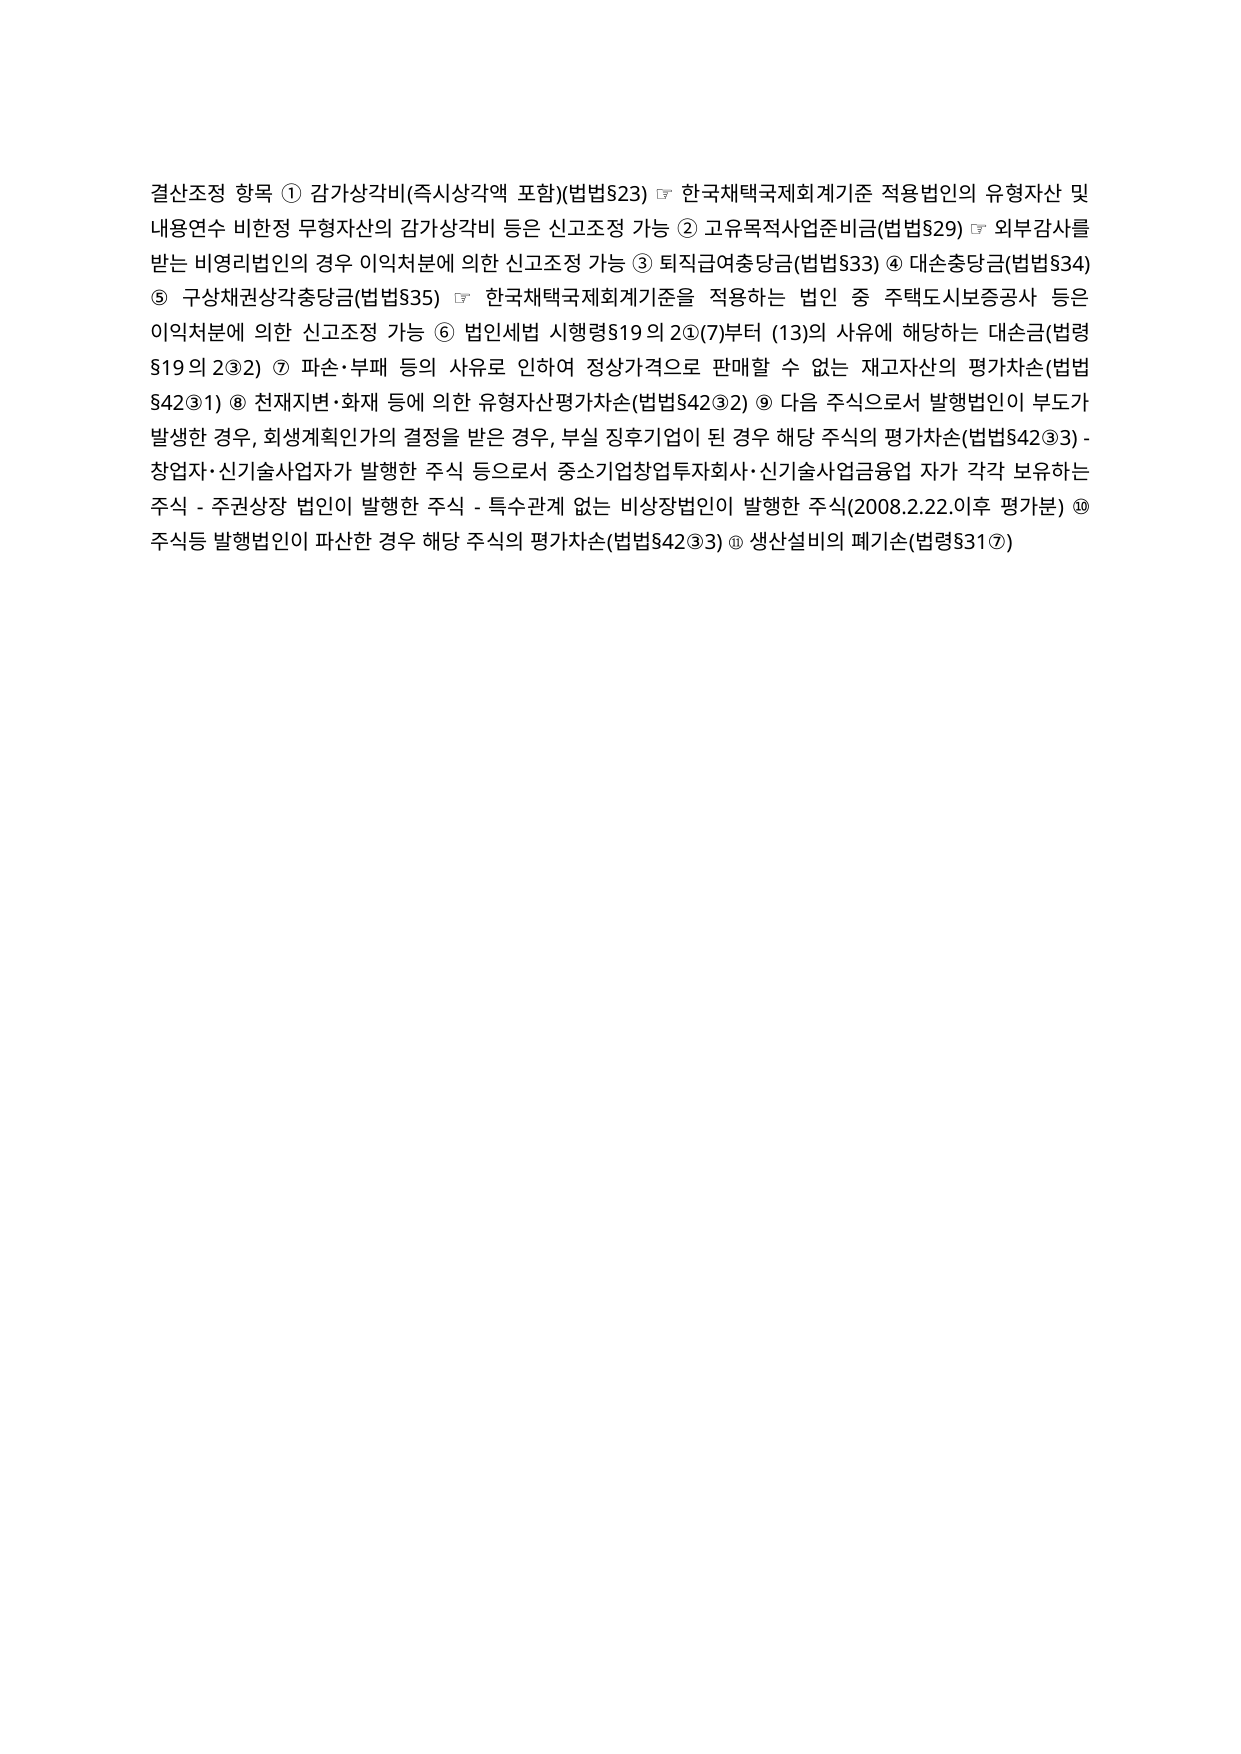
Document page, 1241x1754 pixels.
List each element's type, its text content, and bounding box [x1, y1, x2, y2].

text 결산조정 항목 ① 감가상각비(즉시상각액 포함)(법법§23) ☞ 한국채택국제회계기준 적용법인의 유형자산 및 내용연수 비한정 무형자산의 감가상각비 등은 신고조정 가능 ② 고유목적사업준비금(법법§29) ☞ 외부감사를 받는 비영리법인의 경우 이익처분에 의한 신고조정 가능 ③ 퇴직급여충당금(법법§33) ④ 대손충당금(법법§34) ⑤ 구상채권상각충당금(법법§35) ☞ 한국채택국제회계기준을 적용하는 법인 중 주택도시보증공사 등은 이익처분에 의한 신고조정 가능 ⑥ 법인세법 시행령§19의2①(7)부터 (13)의 사유에 해당하는 대손금(법령§19의2③2) ⑦ 파손･부패 등의 사유로 인하여 정상가격으로 판매할 수 없는 재고자산의 평가차손(법법§42③1) ⑧ 천재지변･화재 등에 의한 유형자산평가차손(법법§42③2) ⑨ 다음 주식으로서 발행법인이 부도가 발생한 경우, 회생계획인가의 결정을 받은 경우, 부실 징후기업이 된 경우 해당 주식의 평가차손(법법§42③3) - 창업자･신기술사업자가 발행한 주식 등으로서 중소기업창업투자회사･신기술사업금융업 자가 각각 보유하는 주식 - 주권상장 법인이 발행한 주식 - 특수관계 없는 비상장법인이 발행한 주식(2008.2.22.이후 평가분) ⑩ 주식등 발행법인이 파산한 경우 해당 주식의 평가차손(법법§42③3) ⑪ 생산설비의 폐기손(법령§31⑦) [150, 177, 1090, 555]
